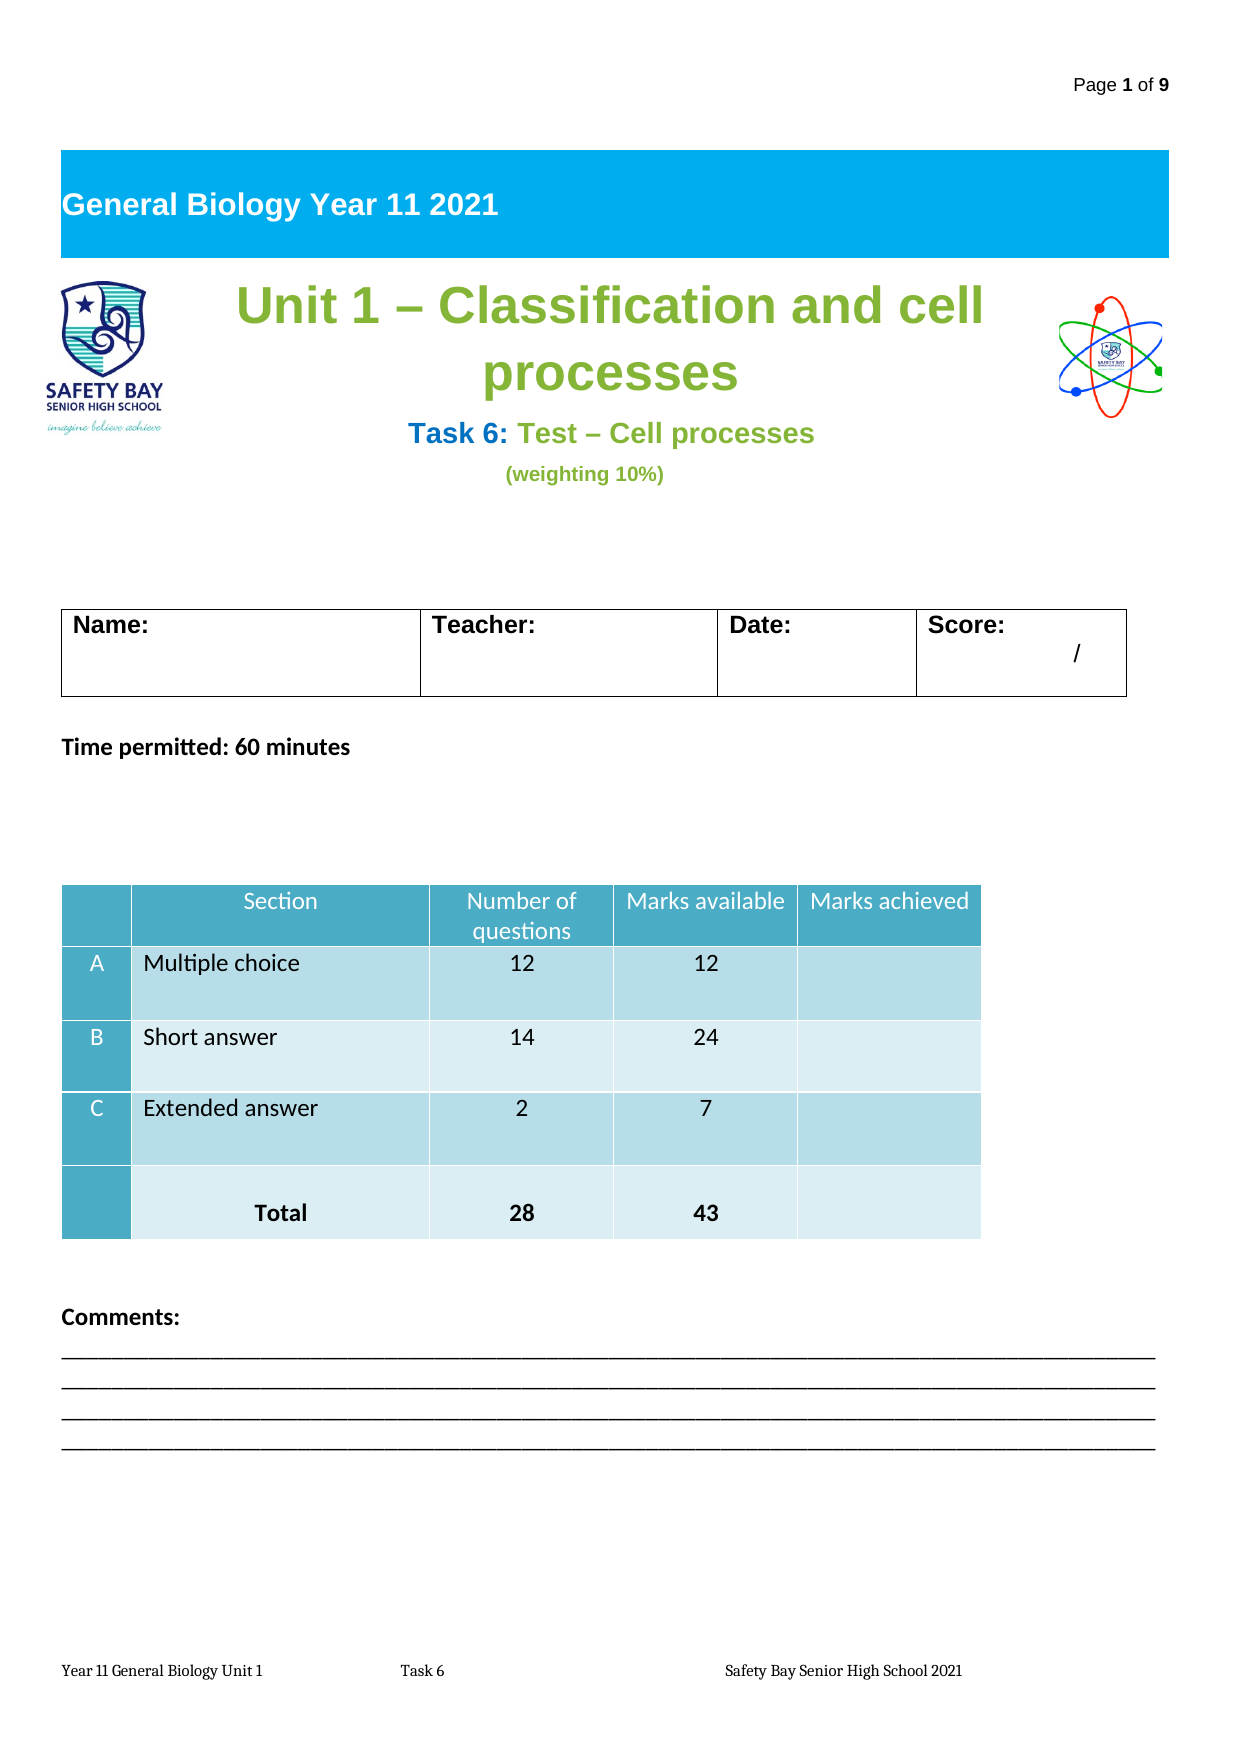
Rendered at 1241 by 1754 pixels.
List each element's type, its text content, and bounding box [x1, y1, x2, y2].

table_cell C [62, 1093, 131, 1165]
table_header Section [132, 885, 429, 946]
table_cell 12 [614, 947, 797, 1020]
table_cell B [62, 1021, 131, 1091]
table_cell Extended answer [132, 1093, 429, 1165]
table_header Marks available [614, 885, 797, 946]
text Time permitted: 60 minutes [61, 731, 1169, 762]
text Comments: [61, 1301, 1169, 1332]
table_cell [798, 1166, 981, 1239]
title (weighting 10%) [61, 462, 1169, 486]
table_header Marks achieved [798, 885, 981, 946]
table_cell 12 [430, 947, 613, 1020]
table_header [62, 885, 131, 946]
table_header Name: [62, 610, 420, 696]
table_header Number of questions [430, 885, 613, 946]
table_cell [798, 947, 981, 1020]
text General Biology Year 11 2021 [61, 186, 1169, 222]
table_cell [798, 1093, 981, 1165]
table_header Date: [718, 610, 916, 696]
table_cell Short answer [132, 1021, 429, 1091]
table_cell [798, 1021, 981, 1091]
title Unit 1 – Classification and cell processes [61, 270, 1169, 404]
table_header Score: / [917, 610, 1126, 696]
table_header Teacher: [421, 610, 717, 696]
table_cell 24 [614, 1021, 797, 1091]
table_cell Multiple choice [132, 947, 429, 1020]
table_cell 28 [430, 1166, 613, 1239]
table_cell 14 [430, 1021, 613, 1091]
table_cell A [62, 947, 131, 1020]
table_cell Total [132, 1166, 429, 1239]
table_cell [62, 1166, 131, 1239]
text ________________________________________________________________________________________________________________________________________________________________________________________________________________________________________________________________________________________________________________________________________________________________ [61, 1332, 1169, 1454]
picture [1057, 296, 1162, 416]
title Task 6: Test – Cell processes [61, 416, 1169, 450]
picture [46, 281, 163, 435]
table_cell 2 [430, 1093, 613, 1165]
table_cell 7 [614, 1093, 797, 1165]
table_cell 43 [614, 1166, 797, 1239]
